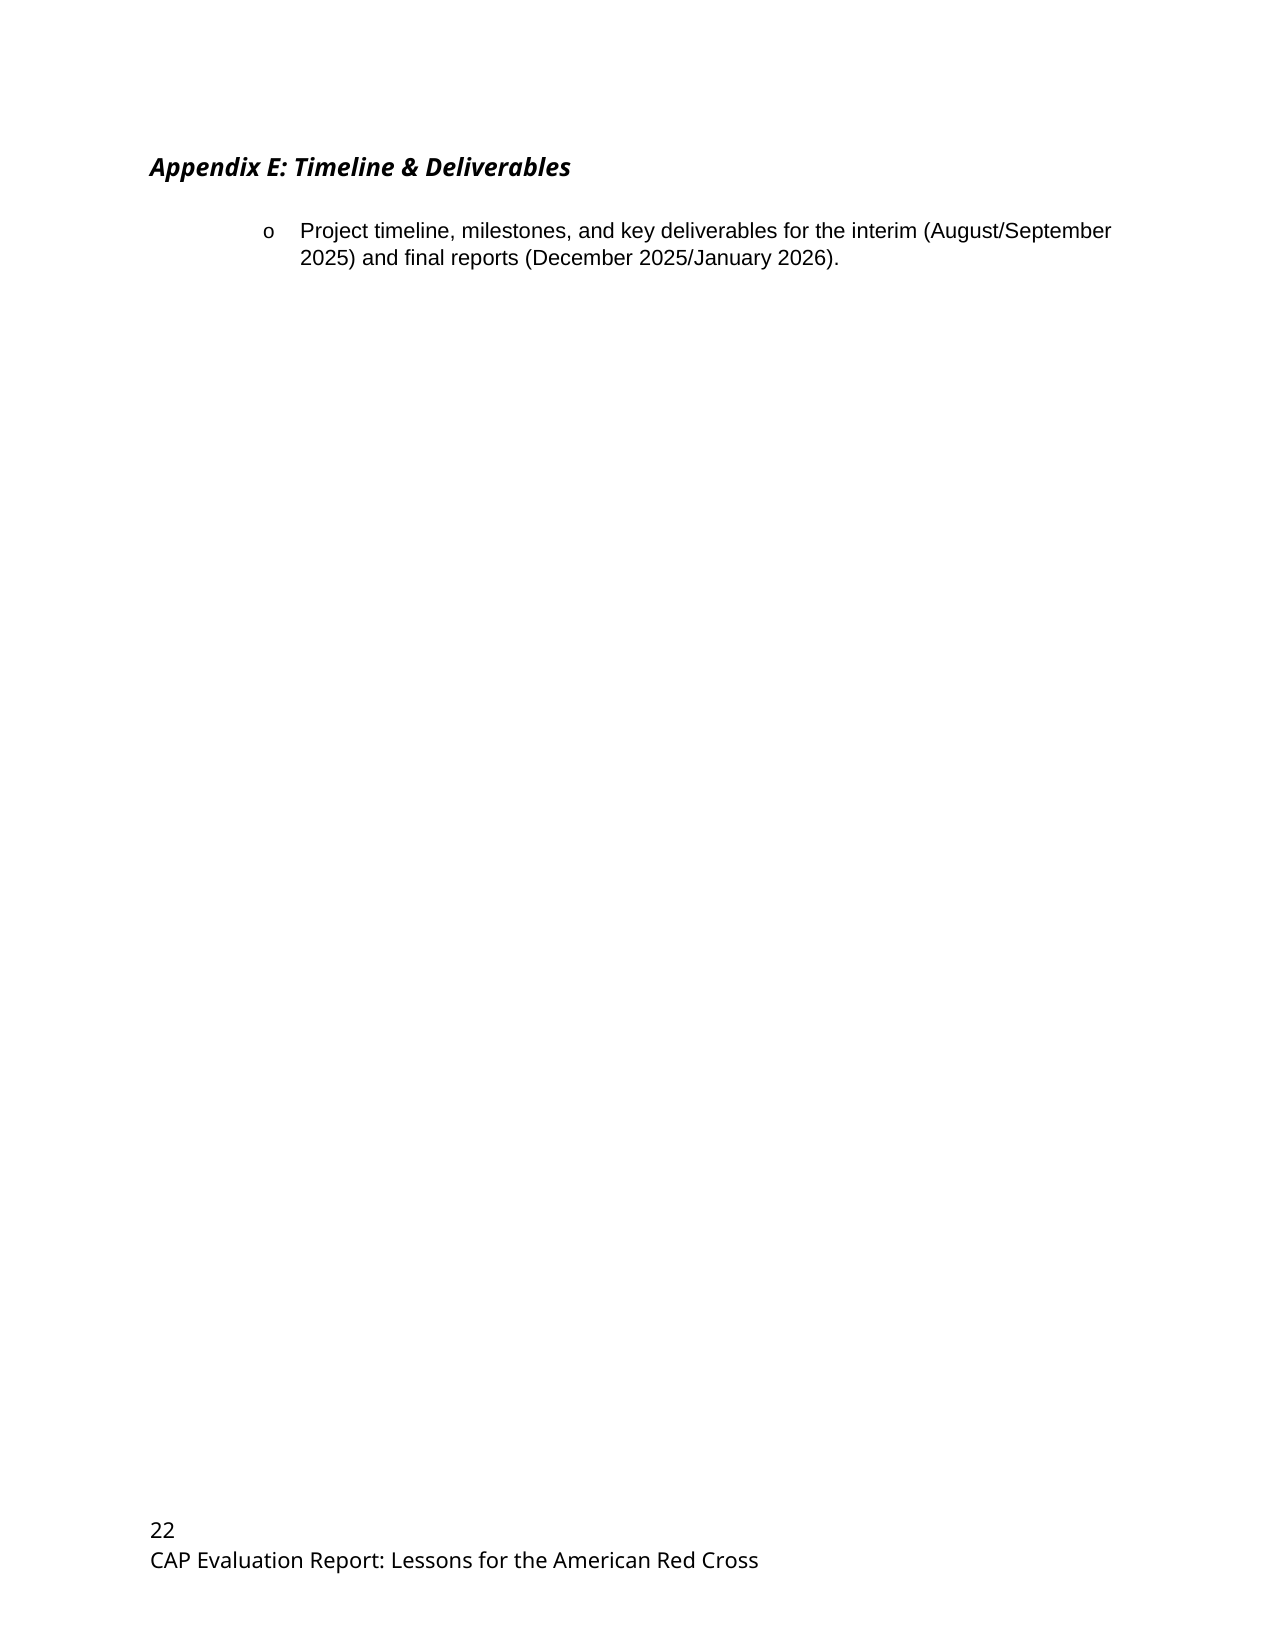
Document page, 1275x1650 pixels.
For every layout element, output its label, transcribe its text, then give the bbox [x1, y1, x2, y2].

subtitle Appendix E: Timeline & Deliverables [150, 150, 1125, 184]
list Project timeline, milestones, and key deliverables for the interim (August/September 2025) and final reports (December 2025/January 2026). [262, 218, 1125, 270]
